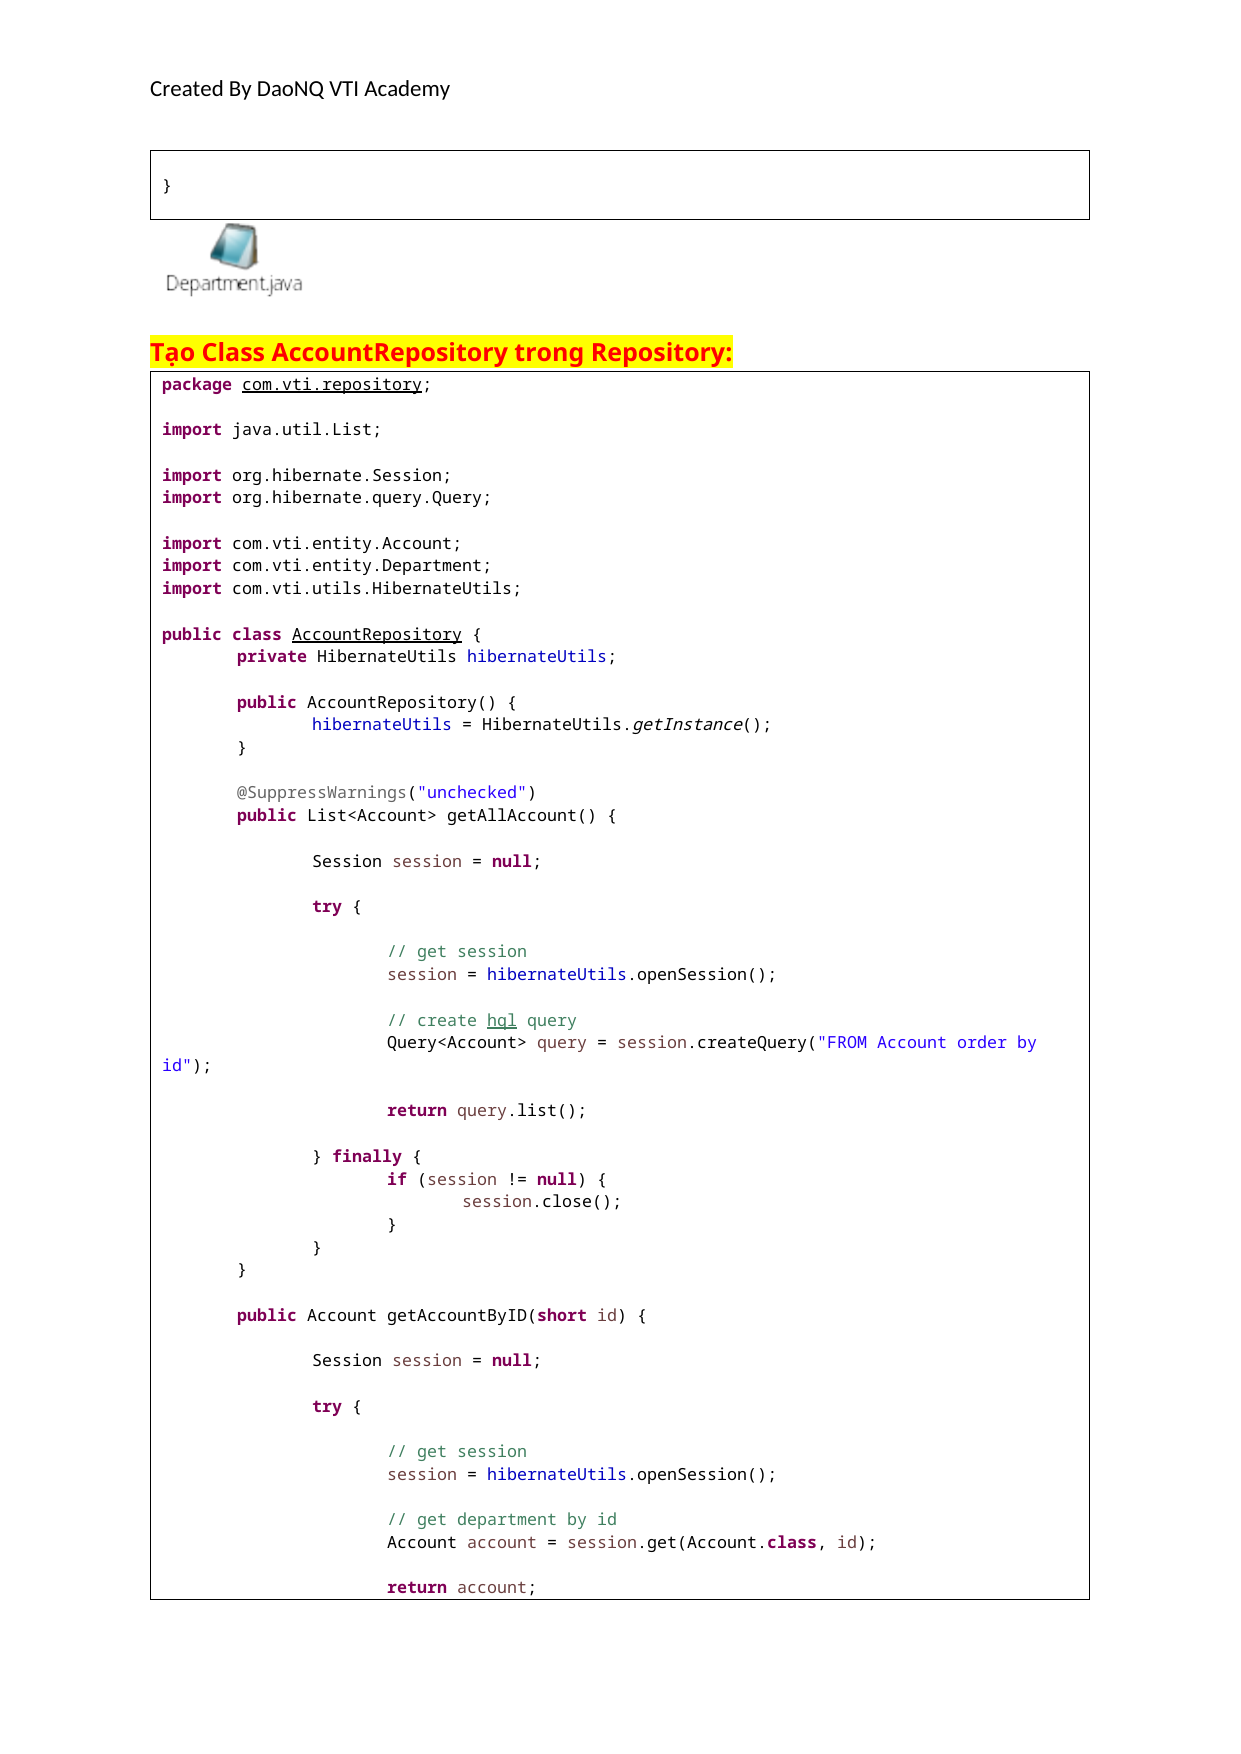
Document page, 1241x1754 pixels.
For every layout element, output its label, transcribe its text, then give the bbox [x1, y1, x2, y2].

subtitle Tạo Class AccountRepository trong Repository: [150, 334, 1090, 368]
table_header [151, 372, 1089, 1598]
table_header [151, 151, 1089, 219]
